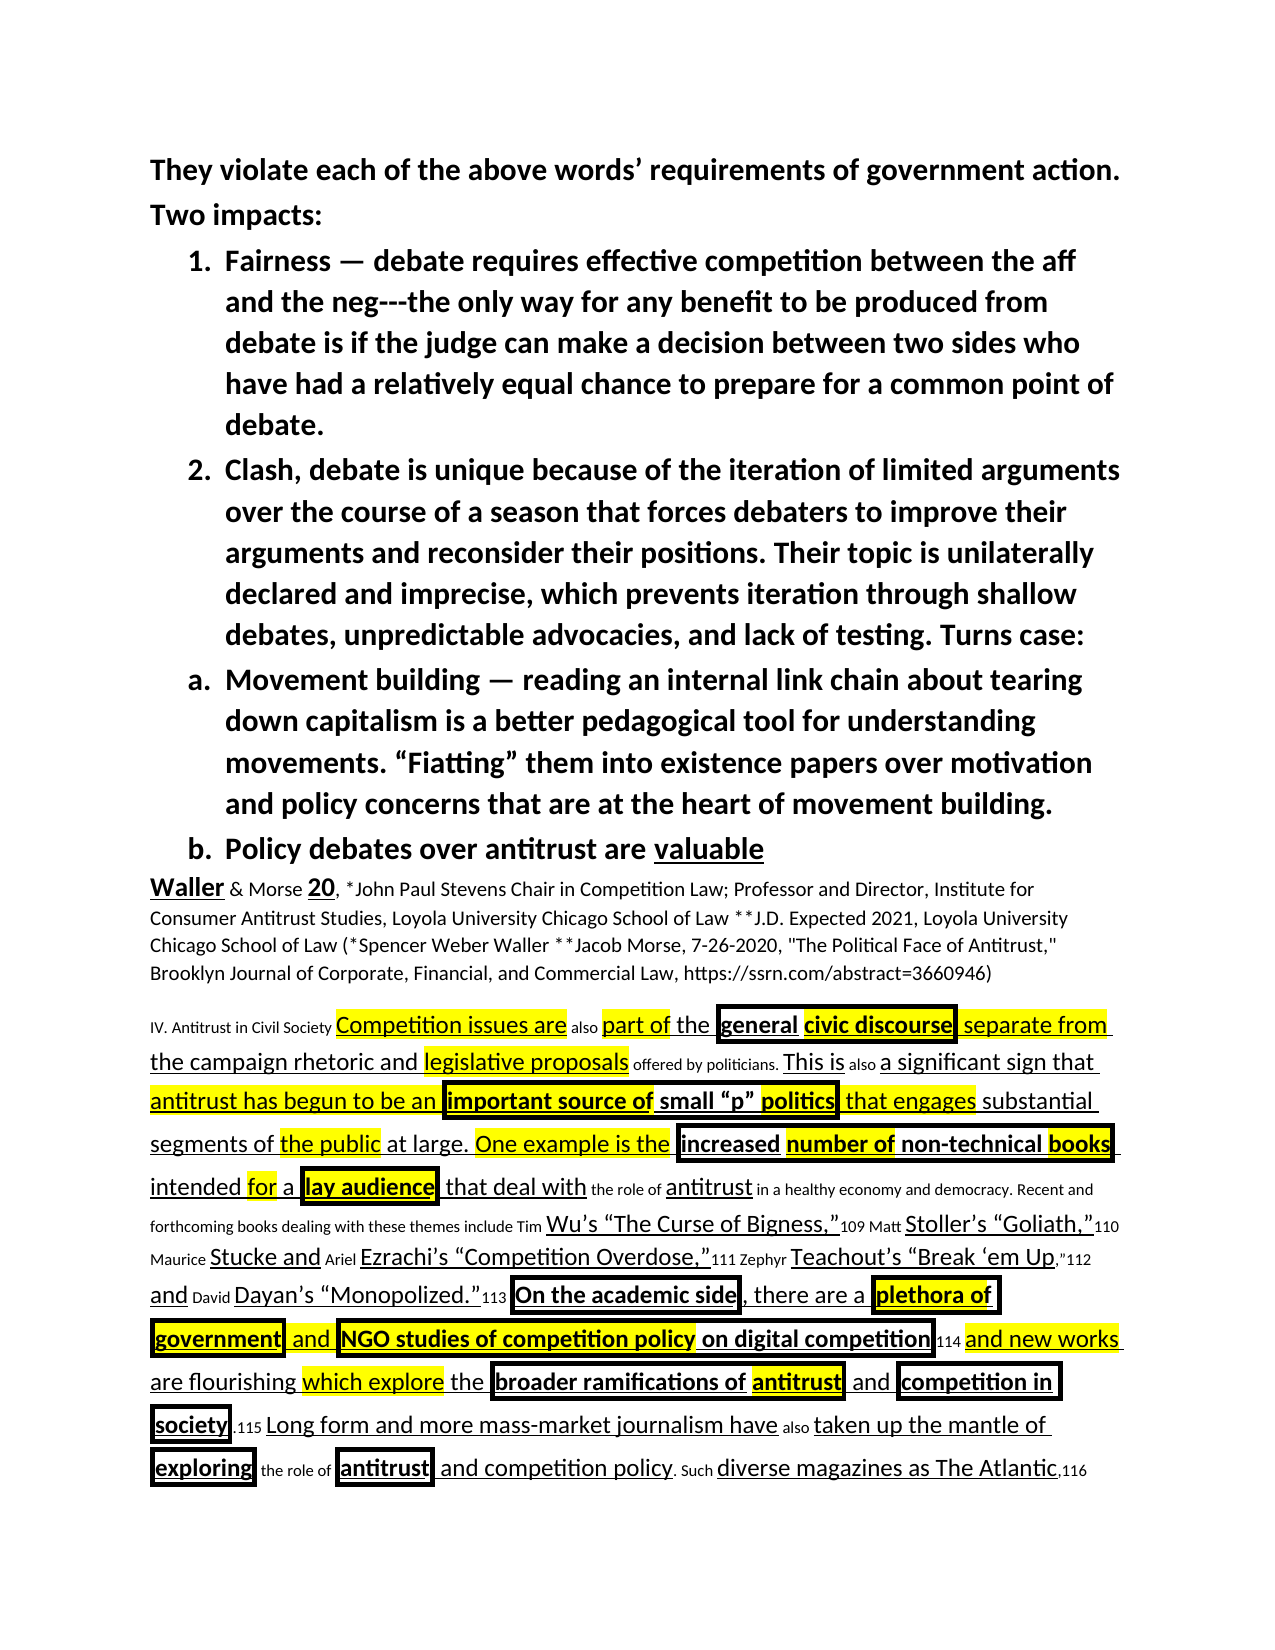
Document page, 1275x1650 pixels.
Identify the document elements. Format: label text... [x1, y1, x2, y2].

subtitle Two impacts: [150, 195, 1125, 233]
subtitle Clash, debate is unique because of the iteration of limited arguments over the course of a season that forces debaters to improve their arguments and reconsider their positions. Their topic is unilaterally declared and imprecise, which prevents iteration through shallow debates, unpredictable advocacies, and lack of testing. Turns case: [187, 451, 1125, 653]
subtitle Policy debates over antitrust are valuable [187, 829, 1125, 867]
text Waller & Morse 20, *John Paul Stevens Chair in Competition Law; Professor and Director, Institute for Consumer Antitrust Studies, Loyola University Chicago School of Law **J.D. Expected 2021, Loyola University Chicago School of Law (*Spencer Weber Waller **Jacob Morse, 7-26-2020, "The Political Face of Antitrust," Brooklyn Journal of Corporate, Financial, and Commercial Law, https://ssrn.com/abstract=3660946) [150, 870, 1125, 986]
subtitle Movement building — reading an internal link chain about tearing down capitalism is a better pedagogical tool for understanding movements. “Fiatting” them into existence papers over motivation and policy concerns that are at the heart of movement building. [187, 660, 1125, 822]
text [150, 1004, 1125, 1487]
subtitle They violate each of the above words’ requirements of government action. [150, 150, 1125, 188]
subtitle Fairness — debate requires effective competition between the aff and the neg---the only way for any benefit to be produced from debate is if the judge can make a decision between two sides who have had a relatively equal chance to prepare for a common point of debate. [187, 241, 1125, 443]
